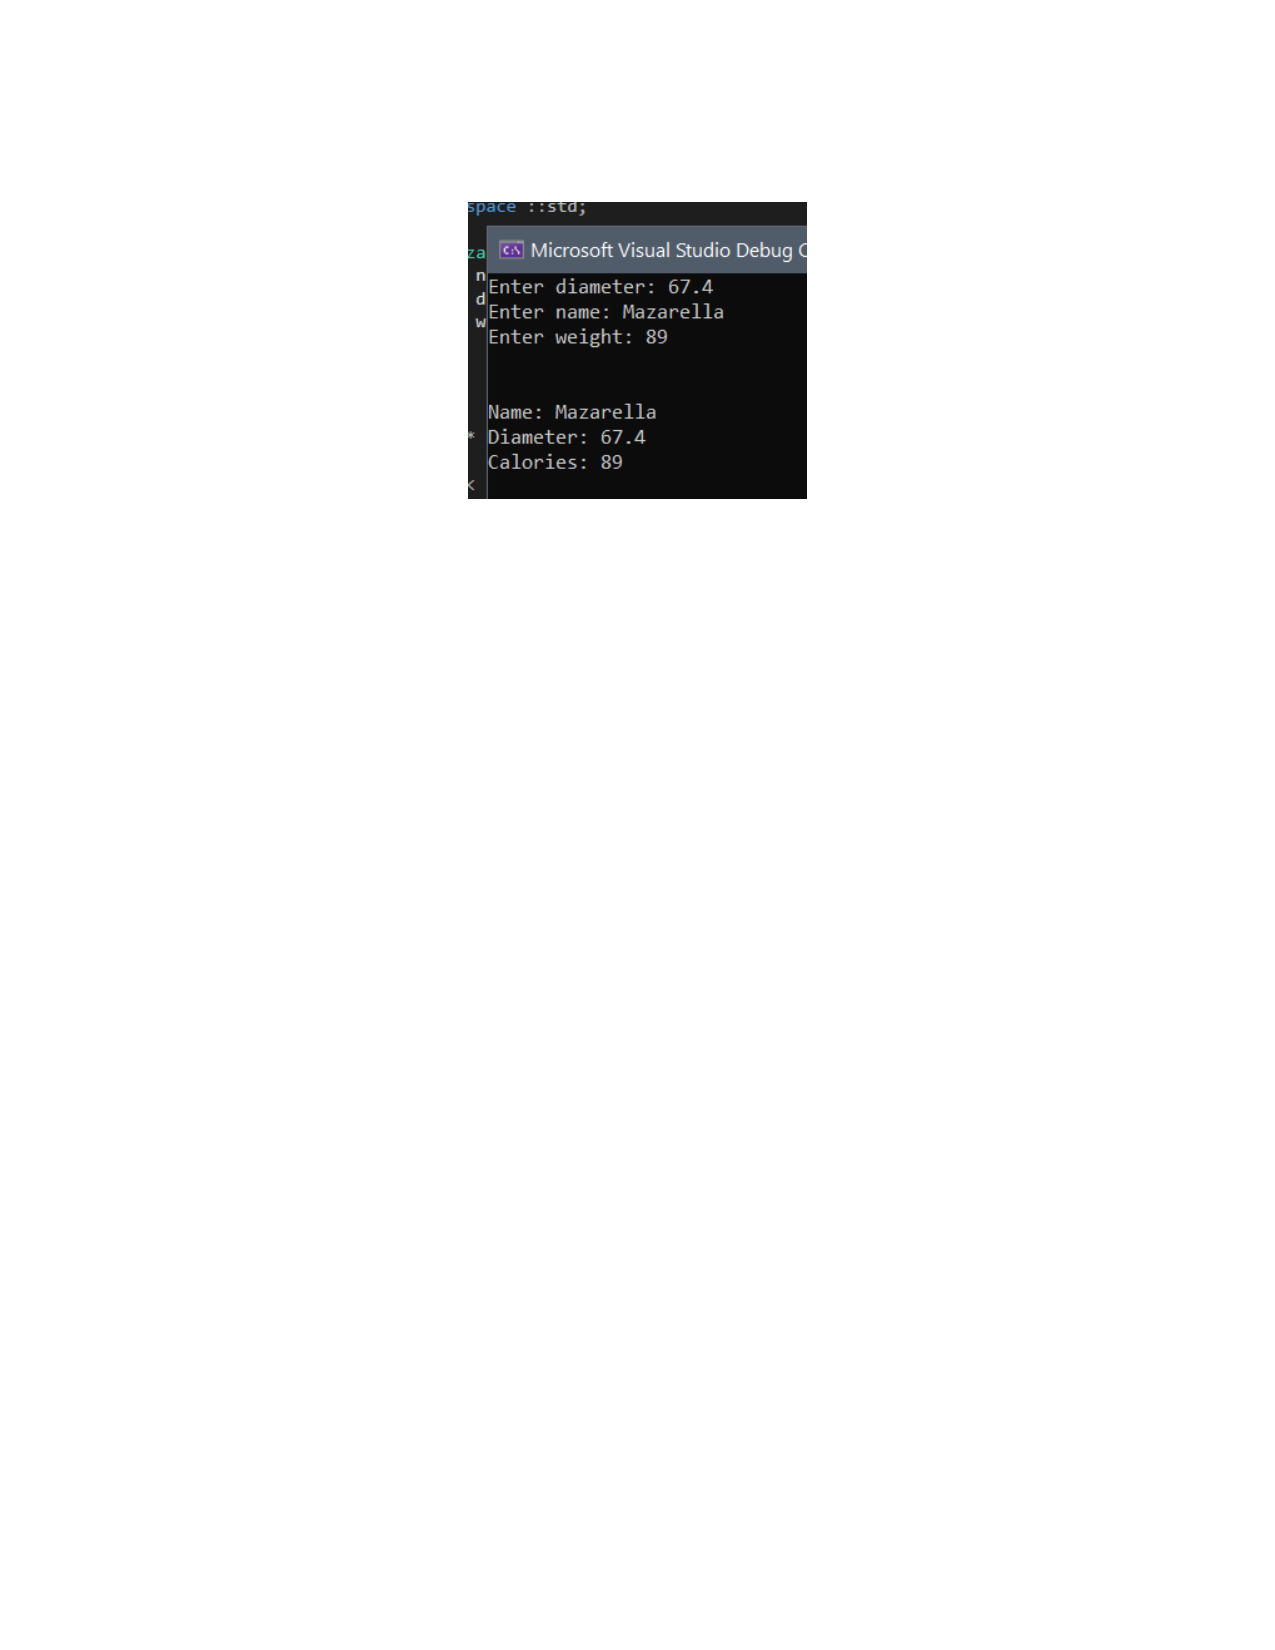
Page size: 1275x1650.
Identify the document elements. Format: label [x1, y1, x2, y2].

picture [468, 202, 807, 499]
